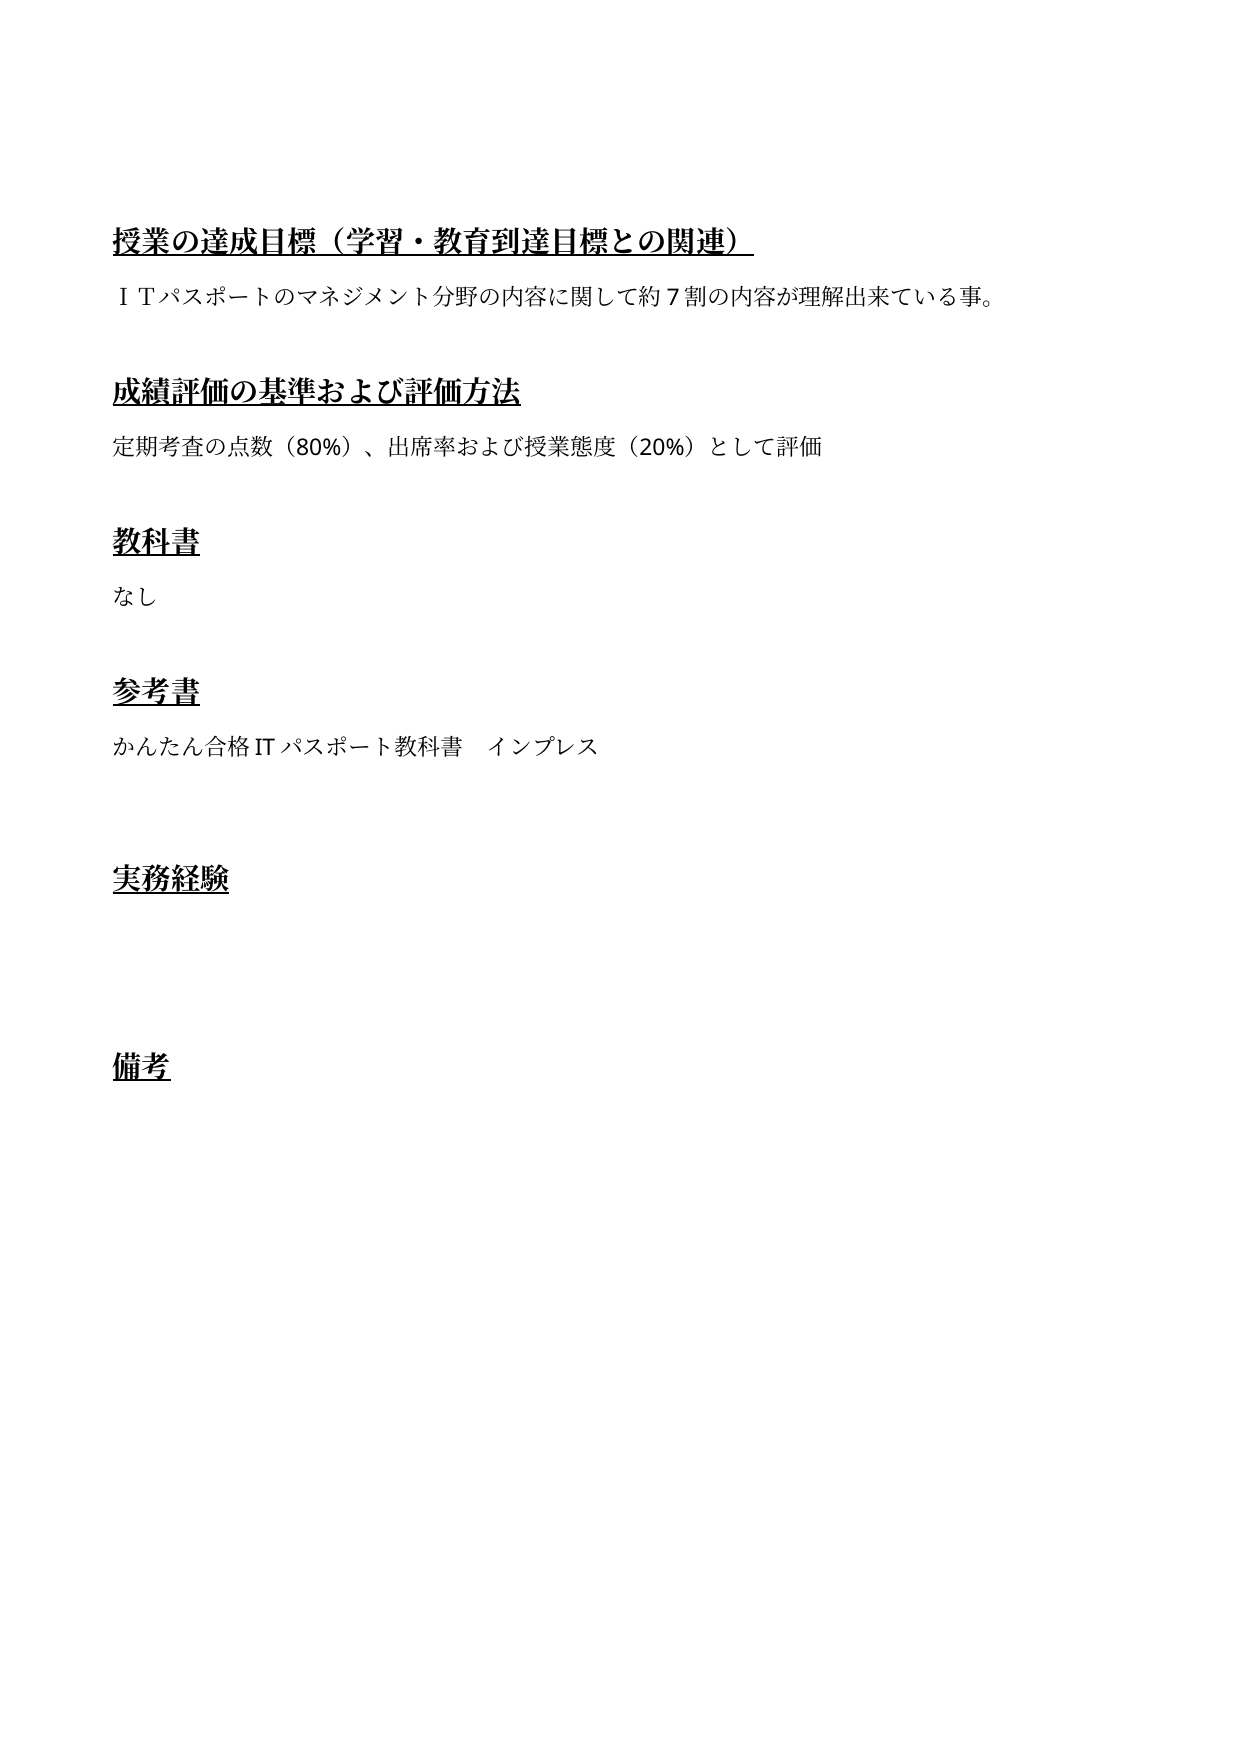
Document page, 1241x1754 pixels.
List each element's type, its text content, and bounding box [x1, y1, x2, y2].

text ＩＴパスポートのマネジメント分野の内容に関して約7割の内容が理解出来ている事。 [112, 277, 1128, 314]
text 成績評価の基準および評価方法 [112, 352, 1128, 427]
text 定期考査の点数（80%）、出席率および授業態度（20%）として評価 [112, 427, 1128, 464]
text 実務経験 [112, 839, 1128, 914]
text 教科書 [112, 502, 1128, 577]
text かんたん合格ITパスポート教科書 インプレス [112, 727, 1128, 764]
text なし [112, 577, 1128, 614]
text 授業の達成目標（学習・教育到達目標との関連） [112, 202, 1128, 277]
text 参考書 [112, 652, 1128, 727]
text 備考 [112, 1027, 1128, 1102]
